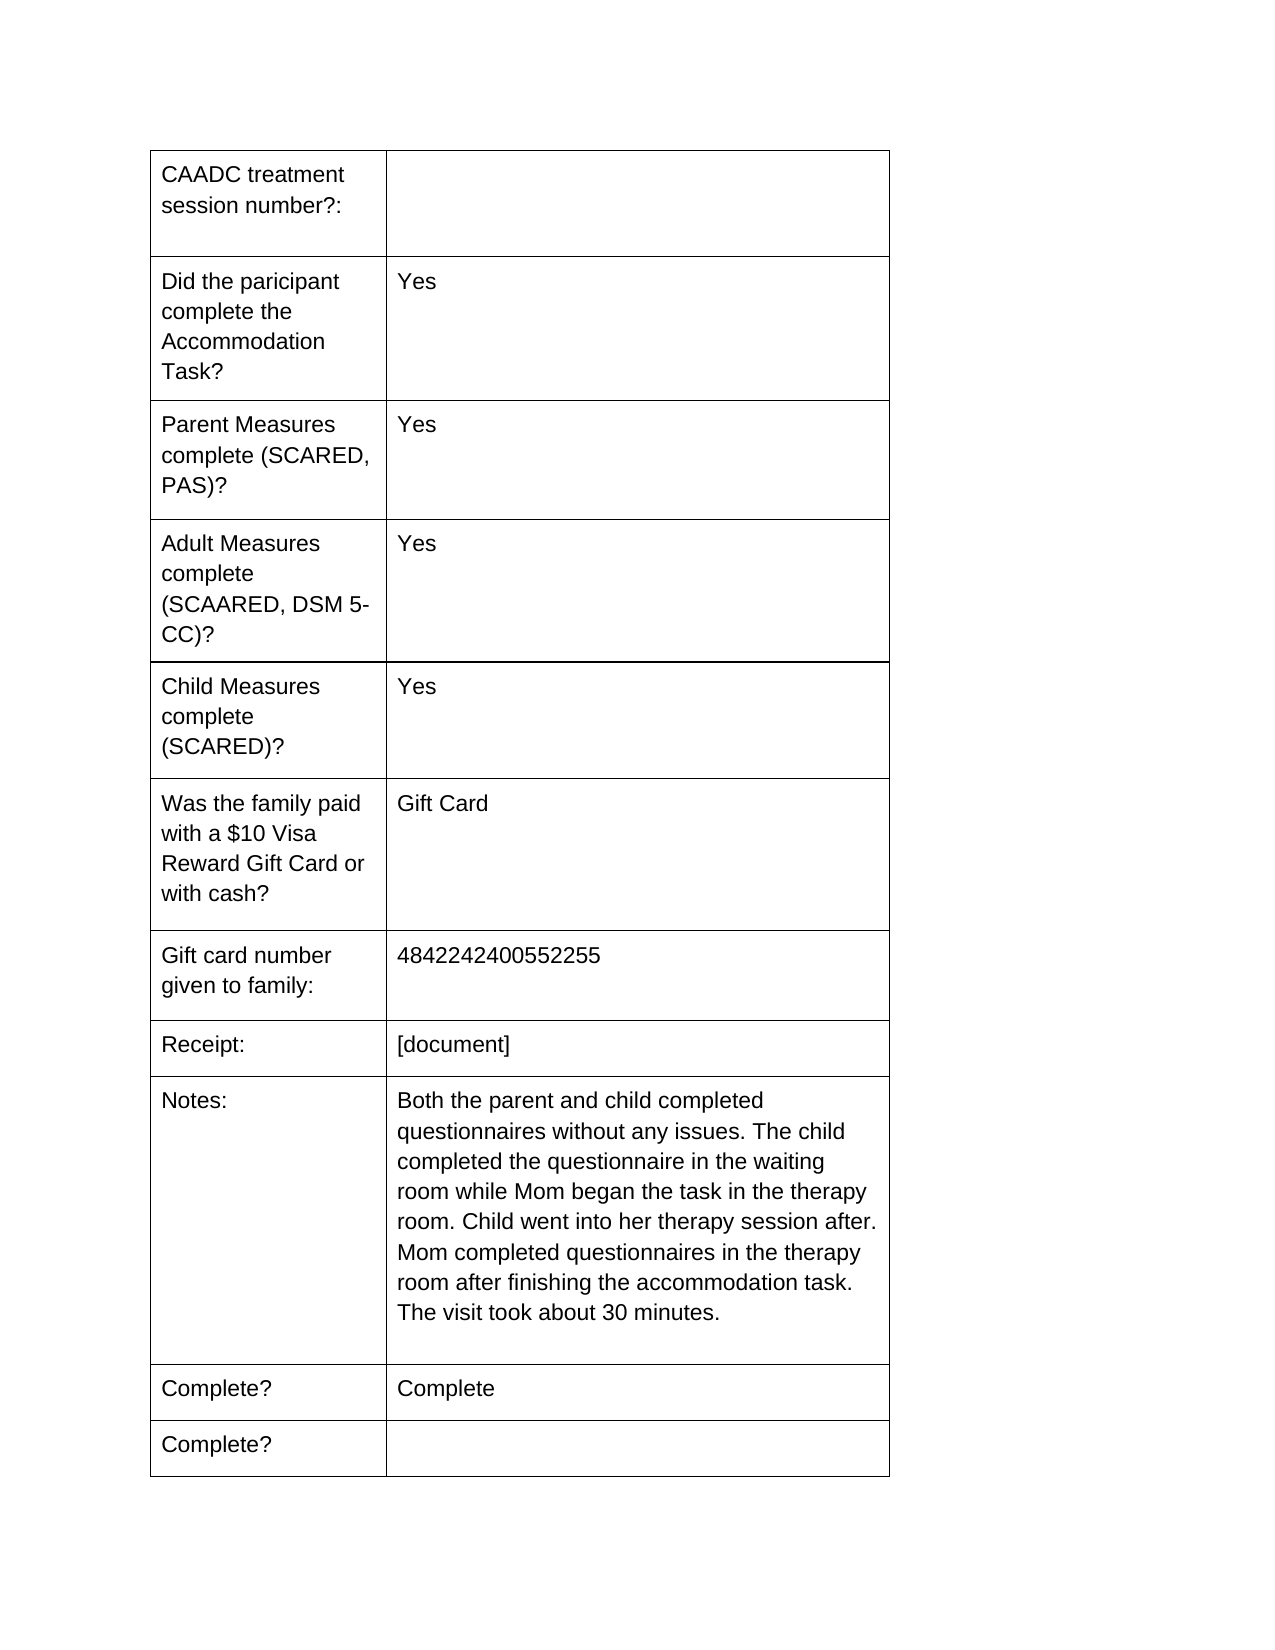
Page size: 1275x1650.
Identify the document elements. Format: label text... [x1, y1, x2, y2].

table_cell Gift card number given to family: [151, 931, 386, 1020]
table_cell Receipt: [151, 1021, 386, 1076]
table_cell Complete? [151, 1365, 386, 1420]
table_cell [387, 151, 889, 256]
table_cell Was the family paid with a $10 Visa Reward Gift Card or with cash? [151, 779, 386, 930]
table_cell Yes [387, 401, 889, 519]
table_cell Parent Measures complete (SCARED, PAS)? [151, 401, 386, 519]
table_cell Yes [387, 663, 889, 778]
table_cell Notes: [151, 1077, 386, 1363]
table_cell Child Measures complete (SCARED)? [151, 663, 386, 778]
table_cell Yes [387, 257, 889, 400]
table_cell Both the parent and child completed questionnaires without any issues. The child completed the questionnaire in the waiting room while Mom began the task in the therapy room. Child went into her therapy session after. Mom completed questionnaires in the therapy room after finishing the accommodation task. The visit took about 30 minutes. [387, 1077, 889, 1363]
table_cell Yes [387, 520, 889, 661]
table_cell Complete [387, 1365, 889, 1420]
table_cell Gift Card [387, 779, 889, 930]
table_cell [387, 1421, 889, 1476]
table_cell Adult Measures complete (SCAARED, DSM 5-CC)? [151, 520, 386, 661]
table_cell Complete? [151, 1421, 386, 1476]
table_cell Did the paricipant complete the Accommodation Task? [151, 257, 386, 400]
table_cell [document] [387, 1021, 889, 1076]
table_cell 4842242400552255 [387, 931, 889, 1020]
table_cell CAADC treatment session number?: [151, 151, 386, 256]
